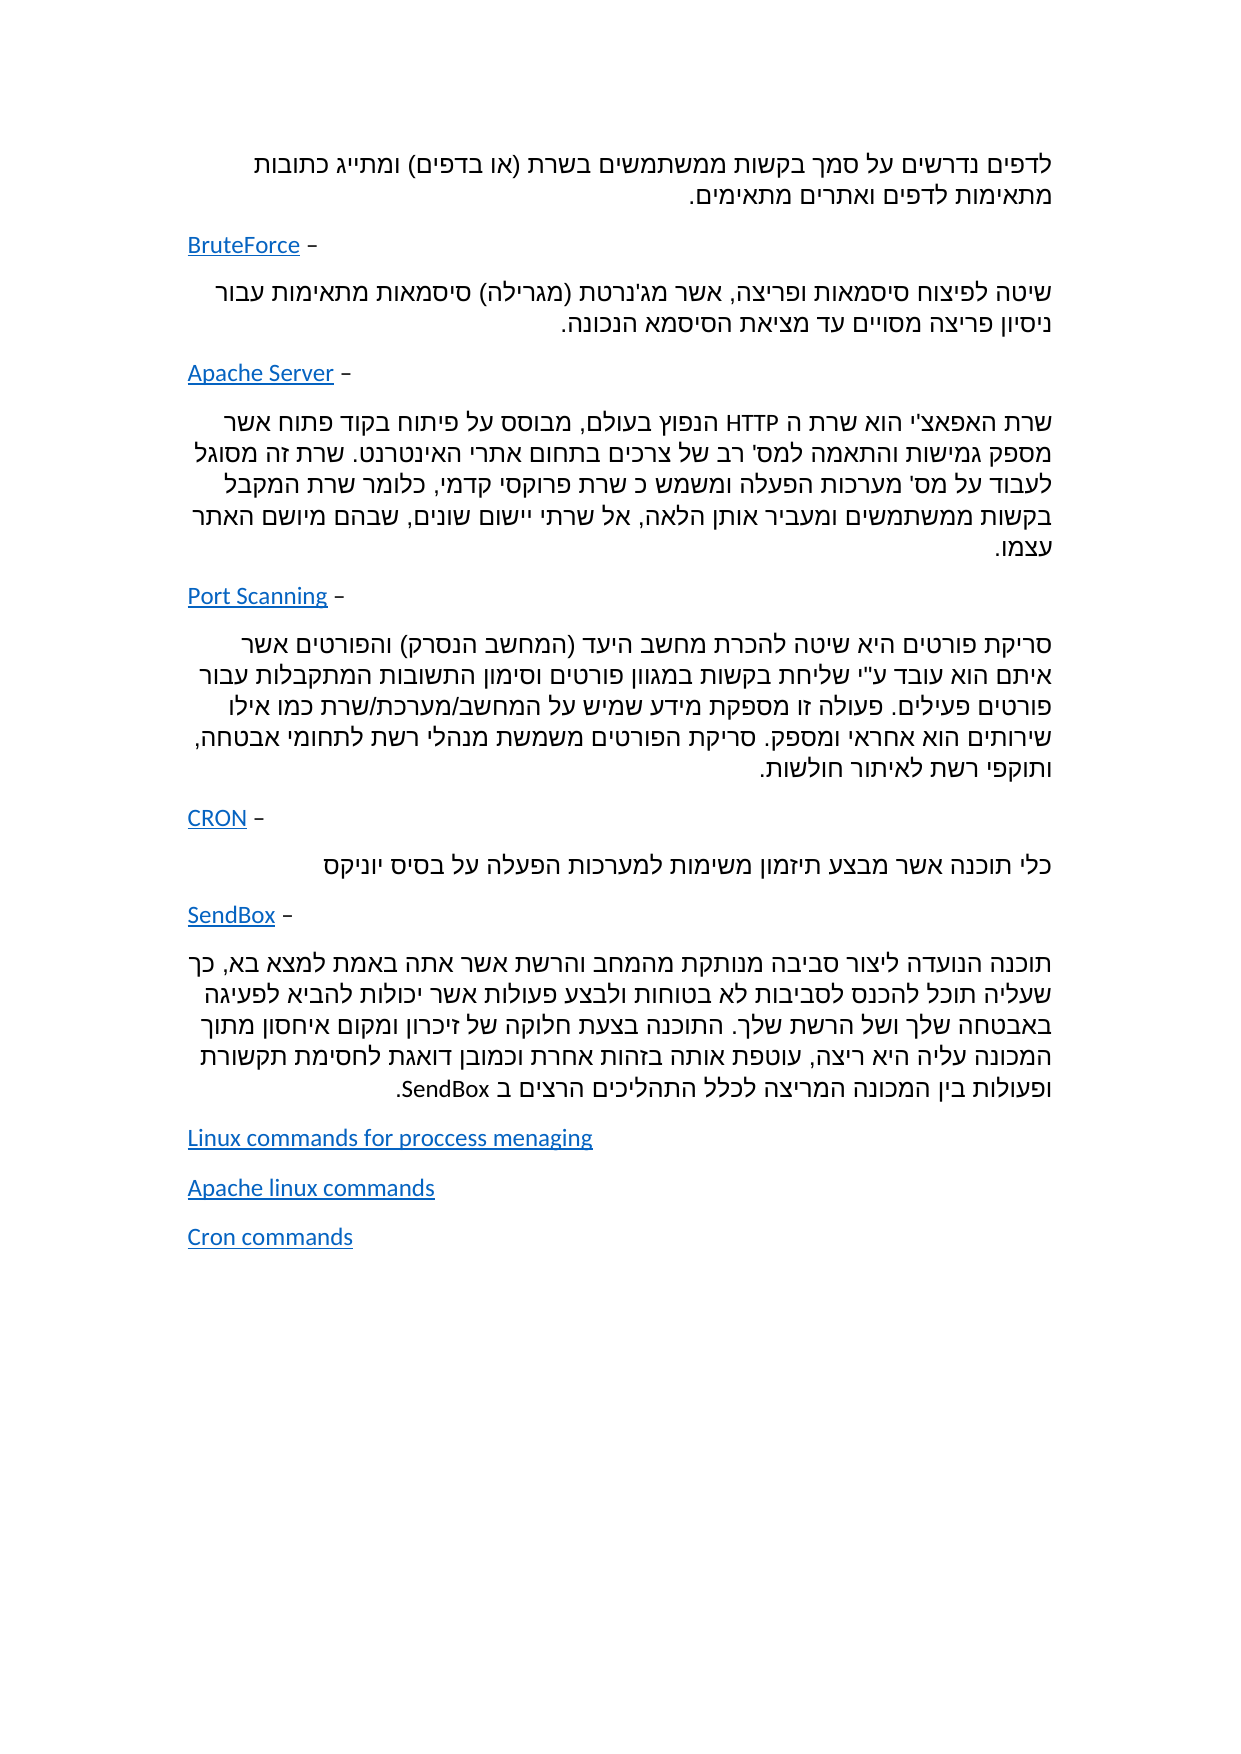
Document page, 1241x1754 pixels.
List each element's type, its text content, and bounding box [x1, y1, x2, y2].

text תוכנה הנועדה ליצור סביבה מנותקת מהמחב והרשת אשר אתה באמת למצא בא, כך שעליה תוכל להכנס לסביבות לא בטוחות ולבצע פעולות אשר יכולות להביא לפעיגה באבטחה שלך ושל הרשת שלך. התוכנה בצעת חלוקה של זיכרון ומקום איחסון מתוך המכונה עליה היא ריצה, עוטפת אותה בזהות אחרת וכמובן דואגת לחסימת תקשורת ופעולות בין המכונה המריצה לכלל התהליכים הרצים ב SendBox. [187, 949, 1053, 1103]
text סריקת פורטים היא שיטה להכרת מחשב היעד (המחשב הנסרק) והפורטים אשר איתם הוא עובד ע"י שליחת בקשות במגוון פורטים וסימון התשובות המתקבלות עבור פורטים פעילים. פעולה זו מספקת מידע שמיש על המחשב/מערכת/שרת כמו אילו שירותים הוא אחראי ומספק. סריקת הפורטים משמשת מנהלי רשת לתחומי אבטחה, ותוקפי רשת לאיתור חולשות. [187, 630, 1053, 783]
text Port Scanning – [187, 580, 1053, 611]
text SendBox – [187, 899, 1053, 929]
text כלי תוכנה אשר מבצע תיזמון משימות למערכות הפעלה על בסיס יוניקס [187, 851, 1053, 880]
text Apache linux commands [187, 1172, 1053, 1202]
text שיטה לפיצוח סיסמאות ופריצה, אשר מג'נרטת (מגרילה) סיסמאות מתאימות עבור ניסיון פריצה מסויים עד מציאת הסיסמא הנכונה. [187, 278, 1053, 338]
text BruteForce – [187, 229, 1053, 259]
text Apache Server – [187, 357, 1053, 388]
text Linux commands for proccess menaging [187, 1122, 1053, 1153]
text שרת האפאצ'י הוא שרת ה HTTP הנפוץ בעולם, מבוסס על פיתוח בקוד פתוח אשר מספק גמישות והתאמה למס' רב של צרכים בתחום אתרי האינטרנט. שרת זה מסוגל לעבוד על מס' מערכות הפעלה ומשמש כ שרת פרוקסי קדמי, כלומר שרת המקבל בקשות ממשתמשים ומעביר אותן הלאה, אל שרתי יישום שונים, שבהם מיושם האתר עצמו. [187, 407, 1053, 561]
text Cron commands [187, 1222, 1053, 1252]
text CRON – [187, 802, 1053, 832]
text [187, 150, 1053, 210]
